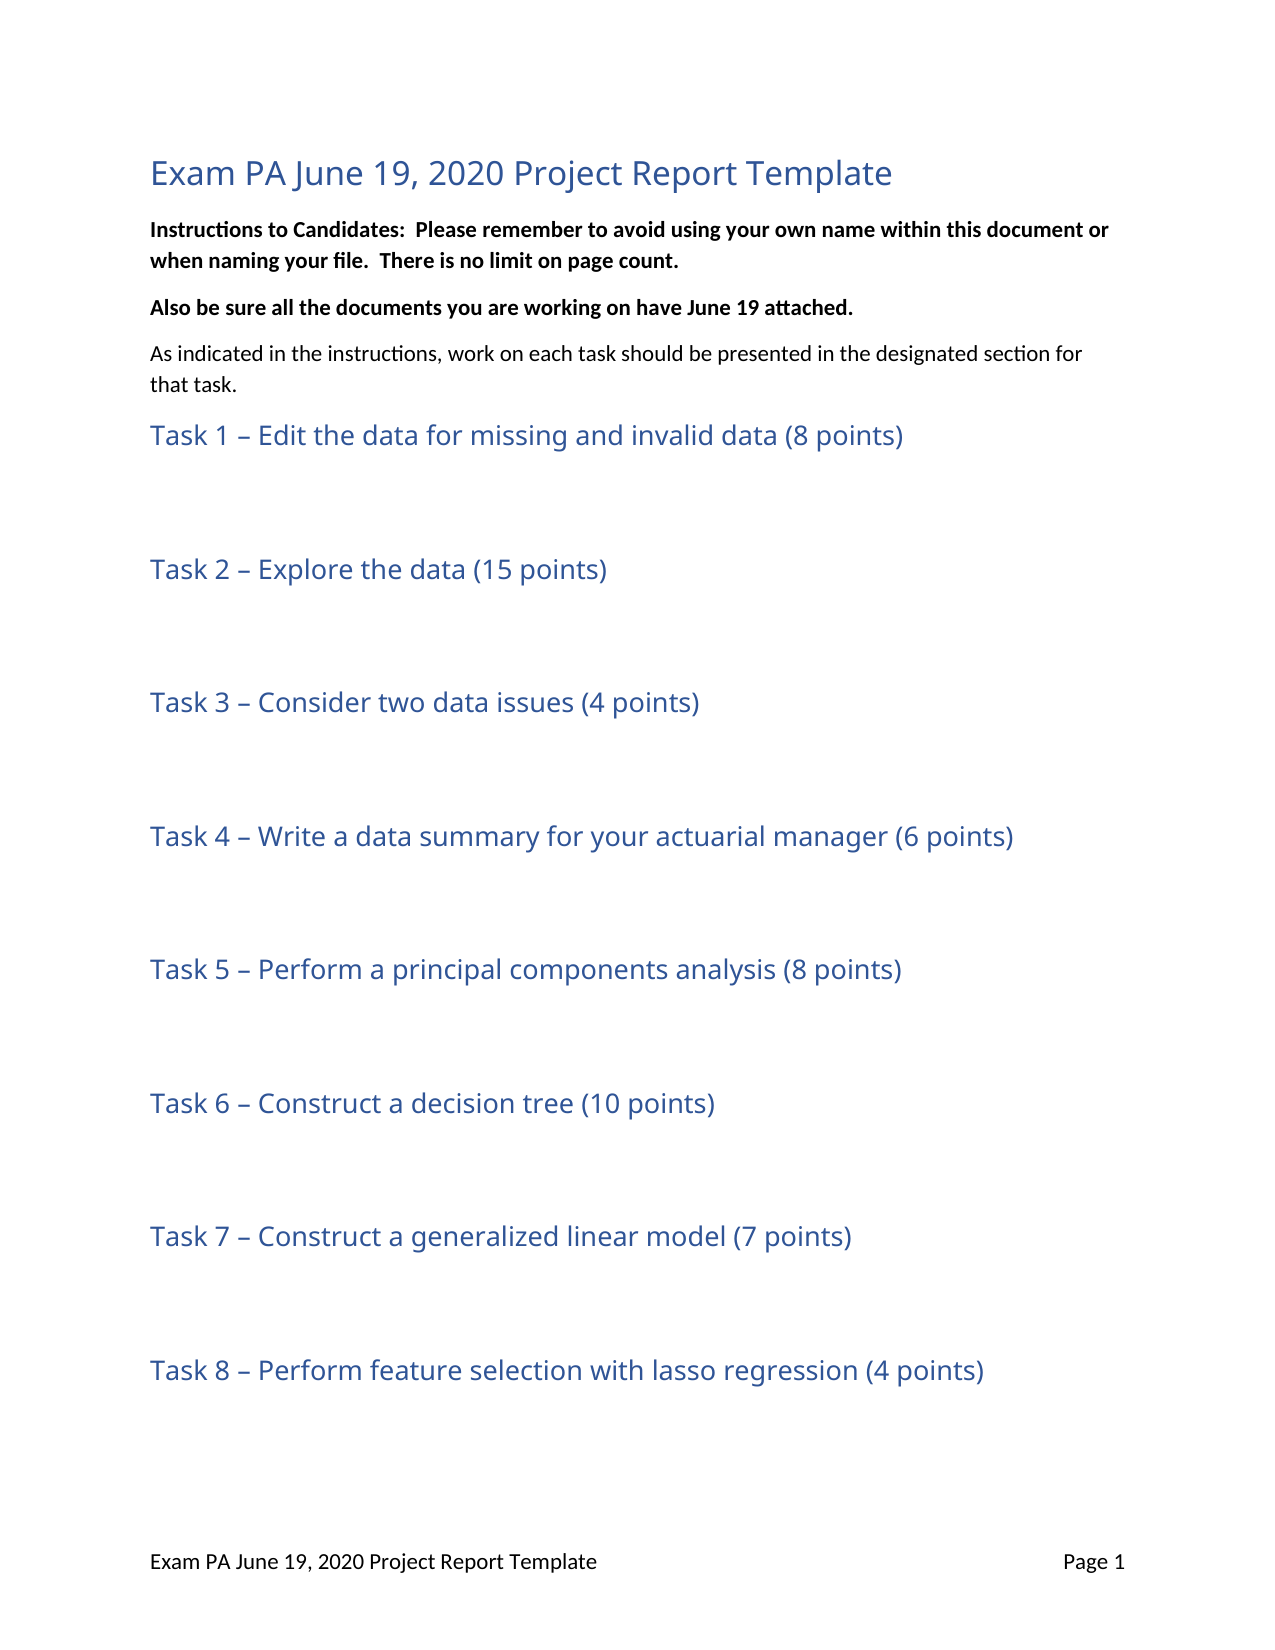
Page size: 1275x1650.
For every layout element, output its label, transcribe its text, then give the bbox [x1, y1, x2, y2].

subtitle Task 7 – Construct a generalized linear model (7 points) [150, 1218, 1125, 1255]
subtitle Task 6 – Construct a decision tree (10 points) [150, 1084, 1125, 1121]
subtitle Task 1 – Edit the data for missing and invalid data (8 points) [150, 417, 1125, 453]
text Exam PA June 19, 2020 Project Report Template [150, 150, 1125, 195]
subtitle Task 5 – Perform a principal components analysis (8 points) [150, 951, 1125, 988]
text As indicated in the instructions, work on each task should be presented in the designated section for that task. [150, 339, 1125, 398]
subtitle Task 3 – Consider two data issues (4 points) [150, 684, 1125, 721]
subtitle Task 4 – Write a data summary for your actuarial manager (6 points) [150, 817, 1125, 854]
text Instructions to Candidates: Please remember to avoid using your own name within this document or when naming your file. There is no limit on page count. [150, 216, 1125, 274]
text Also be sure all the documents you are working on have June 19 attached. [150, 293, 1125, 321]
subtitle Task 8 – Perform feature selection with lasso regression (4 points) [150, 1351, 1125, 1388]
subtitle Task 2 – Explore the data (15 points) [150, 550, 1125, 587]
